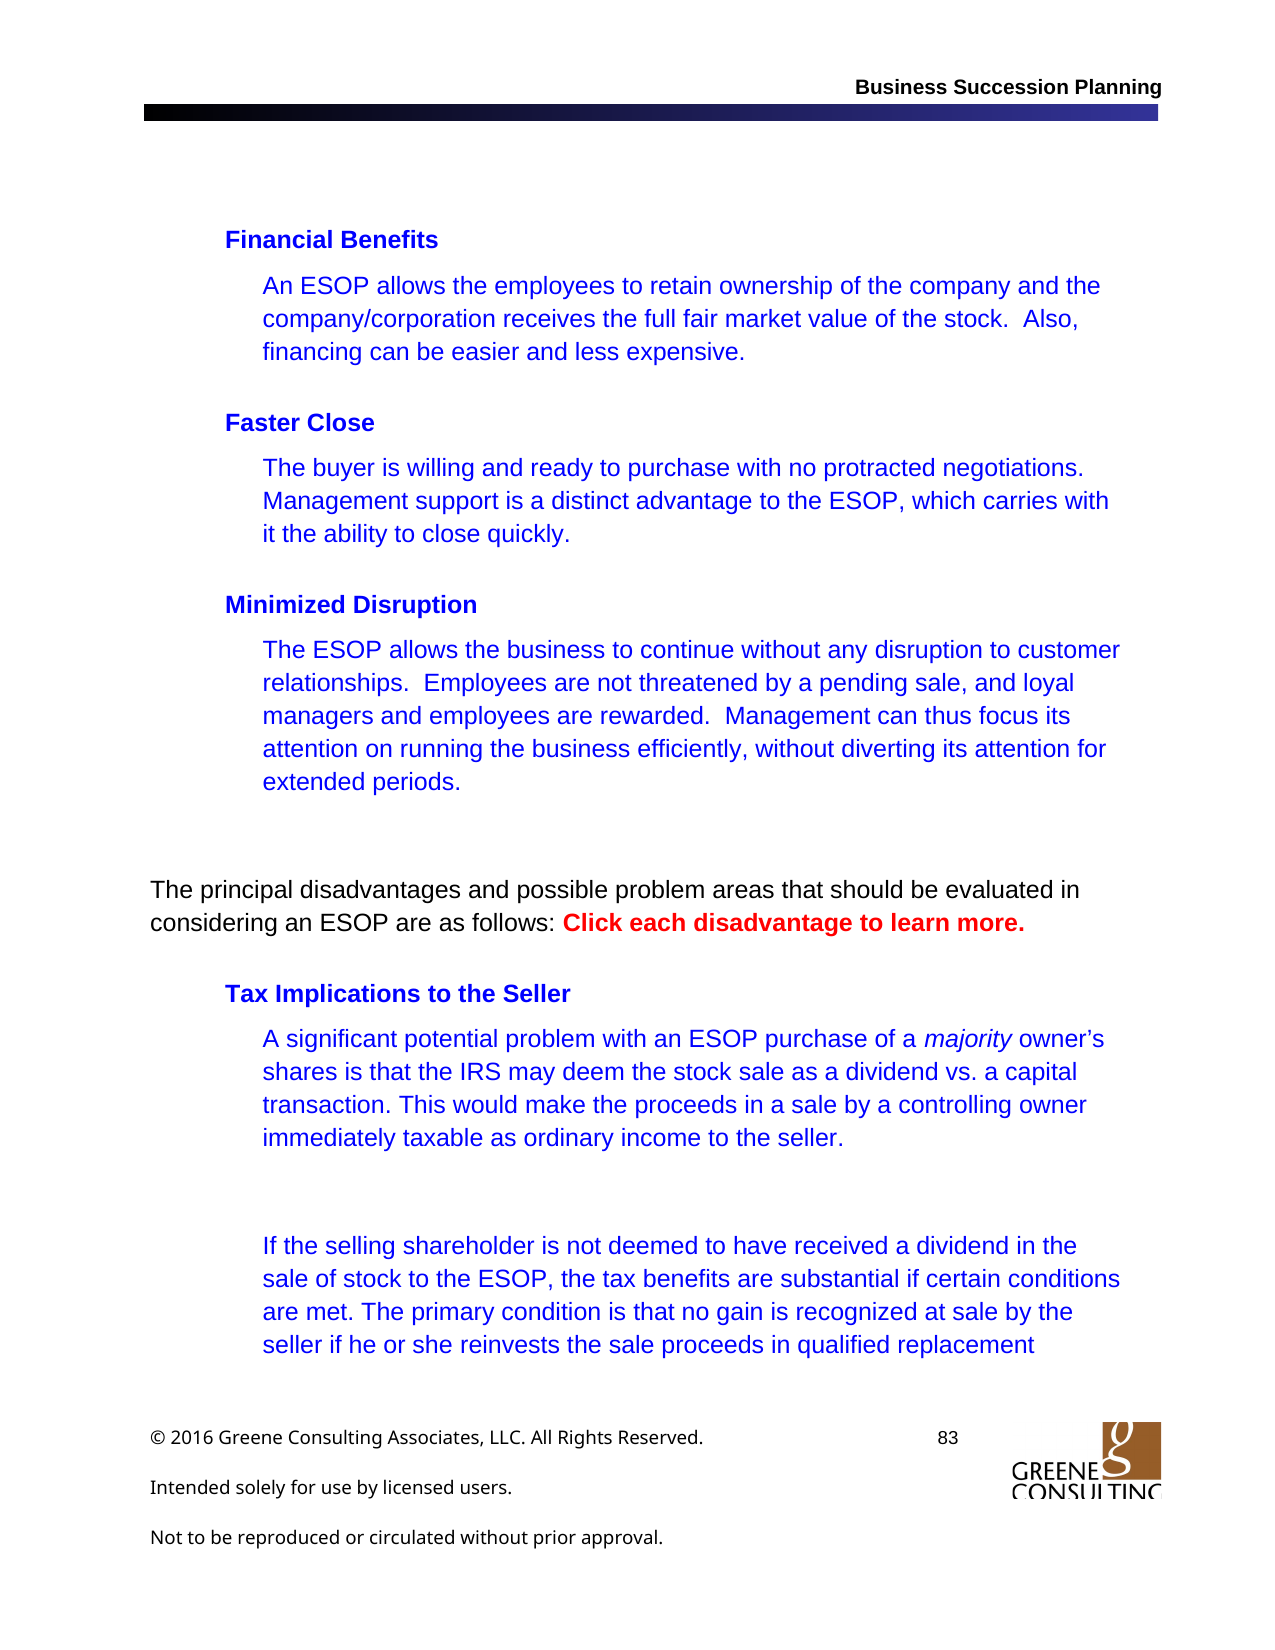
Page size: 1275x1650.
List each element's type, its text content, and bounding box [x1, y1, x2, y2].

subtitle Tax Implications to the Seller [225, 978, 1125, 1007]
subtitle Financial Benefits [225, 226, 1125, 254]
text The buyer is willing and ready to purchase with no protracted negotiations. Management support is a distinct advantage to the ESOP, which carries with it the ability to close quickly. [262, 453, 1125, 548]
text The ESOP allows the business to continue without any disruption to customer relationships. Employees are not threatened by a pending sale, and loyal managers and employees are rewarded. Management can thus focus its attention on running the business efficiently, without diverting its attention for extended periods. [262, 635, 1125, 796]
picture [1011, 1422, 1161, 1498]
text The principal disadvantages and possible problem areas that should be evaluated in considering an ESOP are as follows: Click each disadvantage to learn more. [150, 875, 1125, 937]
text An ESOP allows the employees to retain ownership of the company and the company/corporation receives the full fair market value of the stock. Also, financing can be easier and less expensive. [262, 271, 1125, 366]
subtitle Faster Close [225, 408, 1125, 436]
subtitle Minimized Disruption [225, 590, 1125, 618]
text A significant potential problem with an ESOP purchase of a majority owner’s shares is that the IRS may deem the stock sale as a dividend vs. a capital transaction. This would make the proceeds in a sale by a controlling owner immediately taxable as ordinary income to the seller. [262, 1024, 1125, 1152]
